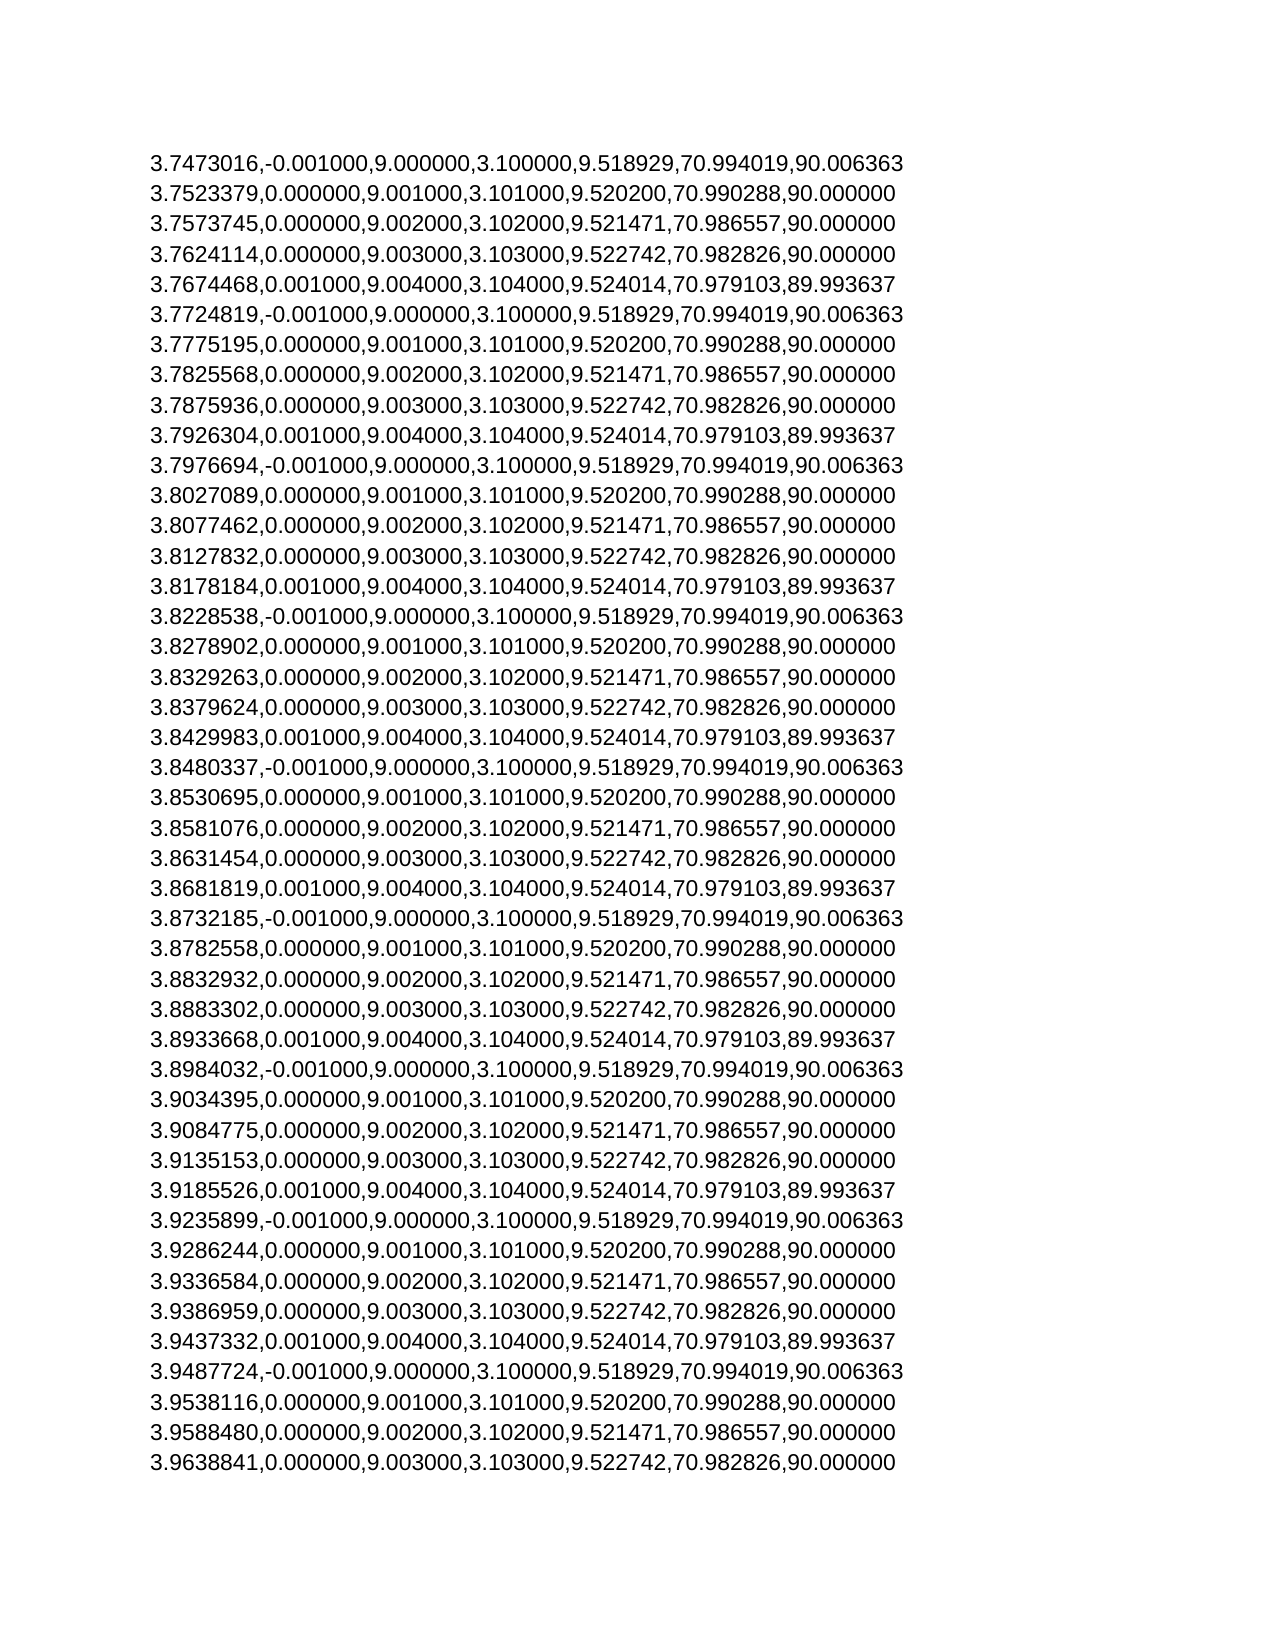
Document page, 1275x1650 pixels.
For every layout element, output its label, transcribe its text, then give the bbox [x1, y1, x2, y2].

text 3.8883302,0.000000,9.003000,3.103000,9.522742,70.982826,90.000000 [150, 996, 1125, 1022]
text 3.7825568,0.000000,9.002000,3.102000,9.521471,70.986557,90.000000 [150, 361, 1125, 388]
text 3.9588480,0.000000,9.002000,3.102000,9.521471,70.986557,90.000000 [150, 1419, 1125, 1445]
text 3.9487724,-0.001000,9.000000,3.100000,9.518929,70.994019,90.006363 [150, 1358, 1125, 1385]
text 3.8530695,0.000000,9.001000,3.101000,9.520200,70.990288,90.000000 [150, 784, 1125, 811]
text 3.7724819,-0.001000,9.000000,3.100000,9.518929,70.994019,90.006363 [150, 301, 1125, 327]
text 3.7573745,0.000000,9.002000,3.102000,9.521471,70.986557,90.000000 [150, 210, 1125, 237]
text 3.9286244,0.000000,9.001000,3.101000,9.520200,70.990288,90.000000 [150, 1237, 1125, 1264]
text 3.8278902,0.000000,9.001000,3.101000,9.520200,70.990288,90.000000 [150, 633, 1125, 660]
text 3.9135153,0.000000,9.003000,3.103000,9.522742,70.982826,90.000000 [150, 1147, 1125, 1173]
text 3.8681819,0.001000,9.004000,3.104000,9.524014,70.979103,89.993637 [150, 875, 1125, 901]
text 3.8379624,0.000000,9.003000,3.103000,9.522742,70.982826,90.000000 [150, 694, 1125, 720]
text 3.8077462,0.000000,9.002000,3.102000,9.521471,70.986557,90.000000 [150, 512, 1125, 539]
text 3.7926304,0.001000,9.004000,3.104000,9.524014,70.979103,89.993637 [150, 422, 1125, 448]
text 3.8631454,0.000000,9.003000,3.103000,9.522742,70.982826,90.000000 [150, 845, 1125, 871]
text 3.8832932,0.000000,9.002000,3.102000,9.521471,70.986557,90.000000 [150, 966, 1125, 992]
text 3.8782558,0.000000,9.001000,3.101000,9.520200,70.990288,90.000000 [150, 935, 1125, 962]
text 3.8228538,-0.001000,9.000000,3.100000,9.518929,70.994019,90.006363 [150, 603, 1125, 629]
text 3.8329263,0.000000,9.002000,3.102000,9.521471,70.986557,90.000000 [150, 663, 1125, 690]
text 3.9437332,0.001000,9.004000,3.104000,9.524014,70.979103,89.993637 [150, 1328, 1125, 1354]
text 3.8581076,0.000000,9.002000,3.102000,9.521471,70.986557,90.000000 [150, 814, 1125, 841]
text 3.7674468,0.001000,9.004000,3.104000,9.524014,70.979103,89.993637 [150, 271, 1125, 297]
text 3.8732185,-0.001000,9.000000,3.100000,9.518929,70.994019,90.006363 [150, 905, 1125, 932]
text 3.8984032,-0.001000,9.000000,3.100000,9.518929,70.994019,90.006363 [150, 1056, 1125, 1083]
text 3.8480337,-0.001000,9.000000,3.100000,9.518929,70.994019,90.006363 [150, 754, 1125, 781]
text 3.7875936,0.000000,9.003000,3.103000,9.522742,70.982826,90.000000 [150, 392, 1125, 418]
text 3.8127832,0.000000,9.003000,3.103000,9.522742,70.982826,90.000000 [150, 543, 1125, 569]
text 3.7473016,-0.001000,9.000000,3.100000,9.518929,70.994019,90.006363 [150, 150, 1125, 176]
text 3.9185526,0.001000,9.004000,3.104000,9.524014,70.979103,89.993637 [150, 1177, 1125, 1203]
text 3.9538116,0.000000,9.001000,3.101000,9.520200,70.990288,90.000000 [150, 1388, 1125, 1415]
text 3.9235899,-0.001000,9.000000,3.100000,9.518929,70.994019,90.006363 [150, 1207, 1125, 1234]
text 3.9386959,0.000000,9.003000,3.103000,9.522742,70.982826,90.000000 [150, 1298, 1125, 1324]
text 3.9638841,0.000000,9.003000,3.103000,9.522742,70.982826,90.000000 [150, 1449, 1125, 1475]
text 3.7976694,-0.001000,9.000000,3.100000,9.518929,70.994019,90.006363 [150, 452, 1125, 478]
text 3.9034395,0.000000,9.001000,3.101000,9.520200,70.990288,90.000000 [150, 1086, 1125, 1113]
text 3.9084775,0.000000,9.002000,3.102000,9.521471,70.986557,90.000000 [150, 1117, 1125, 1143]
text 3.7775195,0.000000,9.001000,3.101000,9.520200,70.990288,90.000000 [150, 331, 1125, 358]
text 3.7624114,0.000000,9.003000,3.103000,9.522742,70.982826,90.000000 [150, 241, 1125, 267]
text 3.8429983,0.001000,9.004000,3.104000,9.524014,70.979103,89.993637 [150, 724, 1125, 750]
text 3.9336584,0.000000,9.002000,3.102000,9.521471,70.986557,90.000000 [150, 1268, 1125, 1294]
text 3.7523379,0.000000,9.001000,3.101000,9.520200,70.990288,90.000000 [150, 180, 1125, 207]
text 3.8933668,0.001000,9.004000,3.104000,9.524014,70.979103,89.993637 [150, 1026, 1125, 1052]
text 3.8178184,0.001000,9.004000,3.104000,9.524014,70.979103,89.993637 [150, 573, 1125, 599]
text 3.8027089,0.000000,9.001000,3.101000,9.520200,70.990288,90.000000 [150, 482, 1125, 509]
